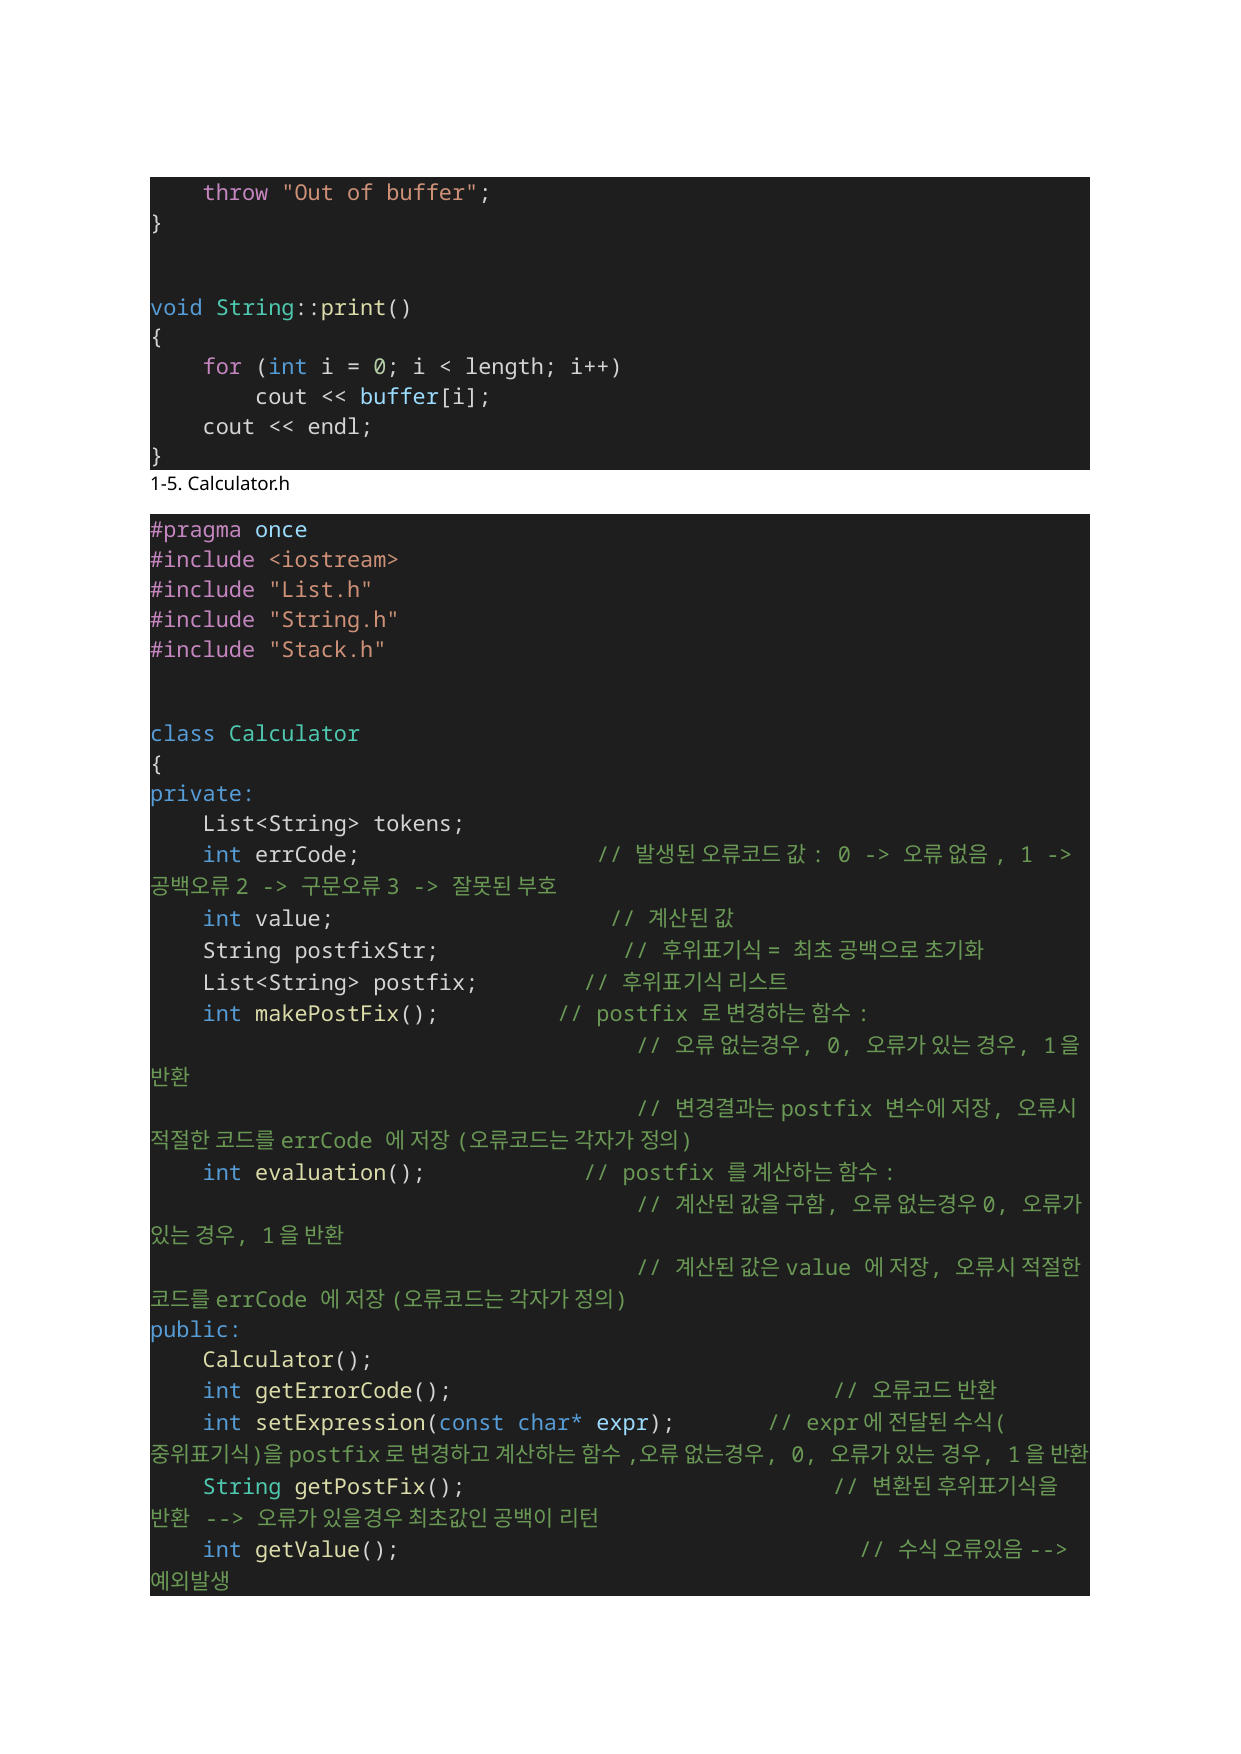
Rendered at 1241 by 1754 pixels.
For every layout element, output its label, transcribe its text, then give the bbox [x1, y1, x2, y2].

text } [150, 441, 1090, 470]
text cout << buffer[i]; [150, 381, 1090, 411]
text } [150, 207, 1090, 237]
text List<String> postfix; // 후위표기식 리스트 [150, 964, 1090, 996]
text #pragma once [150, 514, 1090, 544]
text 1-5. Calculator.h [150, 470, 1090, 496]
text throw "Out of buffer"; [150, 177, 1090, 207]
text // 변경결과는 postfix 변수에 저장, 오류시 적절한 코드를 errCode 에 저장 (오류코드는 각자가 정의) [150, 1091, 1090, 1155]
text #include "String.h" [150, 604, 1090, 634]
text String getPostFix(); // 변환된 후위표기식을 반환 --> 오류가 있을경우 최초값인 공백이 리턴 [150, 1469, 1090, 1532]
text int setExpression(const char* expr); // expr에 전달된 수식(중위표기식)을 postfix로 변경하고 계산하는 함수 ,오류 없는경우, 0, 오류가 있는 경우, 1을 반환 [150, 1405, 1090, 1469]
text public: [150, 1314, 1090, 1344]
text String postfixStr; // 후위표기식 = 최초 공백으로 초기화 [150, 933, 1090, 964]
text cout << endl; [150, 411, 1090, 441]
text int getErrorCode(); // 오류코드 반환 [150, 1373, 1090, 1405]
text #include "Stack.h" [150, 634, 1090, 663]
text #include "List.h" [150, 574, 1090, 604]
text #include <iostream> [150, 544, 1090, 574]
text { [150, 321, 1090, 351]
text int errCode; // 발생된 오류코드 값 : 0 -> 오류 없음 , 1 -> 공백오류 2 -> 구문오류 3 -> 잘못된 부호 [150, 837, 1090, 901]
text void String::print() [150, 292, 1090, 321]
text for (int i = 0; i < length; i++) [150, 351, 1090, 381]
text List<String> tokens; [150, 808, 1090, 837]
text // 오류 없는경우, 0, 오류가 있는 경우, 1을 반환 [150, 1028, 1090, 1091]
text class Calculator [150, 718, 1090, 748]
text // 계산된 값을 구함, 오류 없는경우 0, 오류가 있는 경우, 1을 반환 [150, 1187, 1090, 1250]
text int evaluation(); // postfix 를 계산하는 함수 : [150, 1155, 1090, 1187]
text int makePostFix(); // postfix 로 변경하는 함수 : [150, 996, 1090, 1028]
text // 계산된 값은 value 에 저장, 오류시 적절한 코드를 errCode 에 저장 (오류코드는 각자가 정의) [150, 1250, 1090, 1314]
text int value; // 계산된 값 [150, 901, 1090, 933]
text Calculator(); [150, 1344, 1090, 1373]
text { [150, 748, 1090, 778]
text int getValue(); // 수식 오류있음 --> 예외발생 [150, 1532, 1090, 1596]
text private: [150, 778, 1090, 808]
